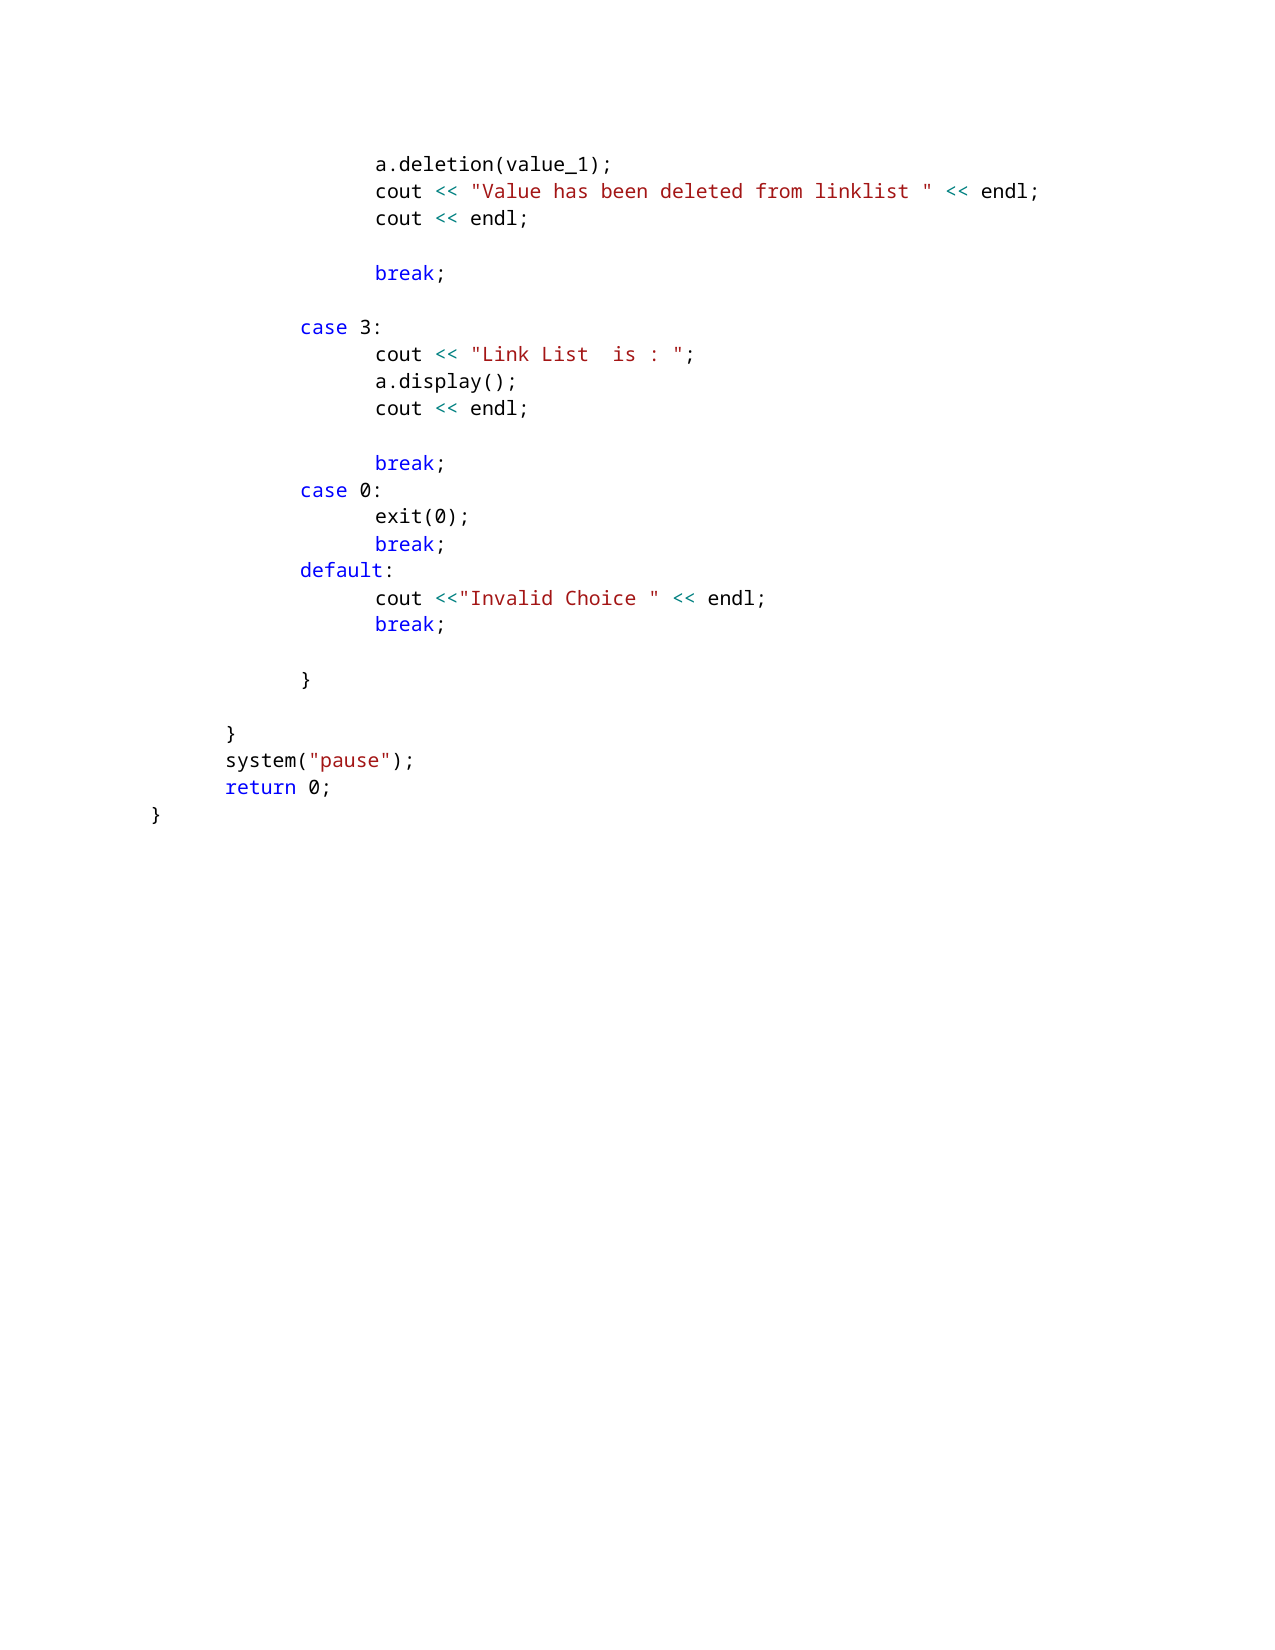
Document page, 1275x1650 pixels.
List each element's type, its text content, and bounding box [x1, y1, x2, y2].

text case 0: [150, 476, 1125, 503]
text cout << endl; [150, 204, 1125, 231]
text } [150, 801, 1125, 828]
text } [150, 666, 1125, 693]
text cout <<"Invalid Choice " << endl; [150, 584, 1125, 611]
text system("pause"); [150, 747, 1125, 774]
text a.display(); [150, 367, 1125, 394]
text return 0; [150, 774, 1125, 801]
text cout << endl; [150, 394, 1125, 421]
text break; [150, 530, 1125, 557]
text cout << "Value has been deleted from linklist " << endl; [150, 177, 1125, 204]
text } [150, 720, 1125, 747]
text exit(0); [150, 503, 1125, 530]
text break; [150, 611, 1125, 638]
text a.deletion(value_1); [150, 150, 1125, 177]
text break; [150, 259, 1125, 286]
text cout << "Link List is : "; [150, 340, 1125, 367]
text default: [150, 557, 1125, 584]
text break; [150, 449, 1125, 476]
text case 3: [150, 313, 1125, 340]
